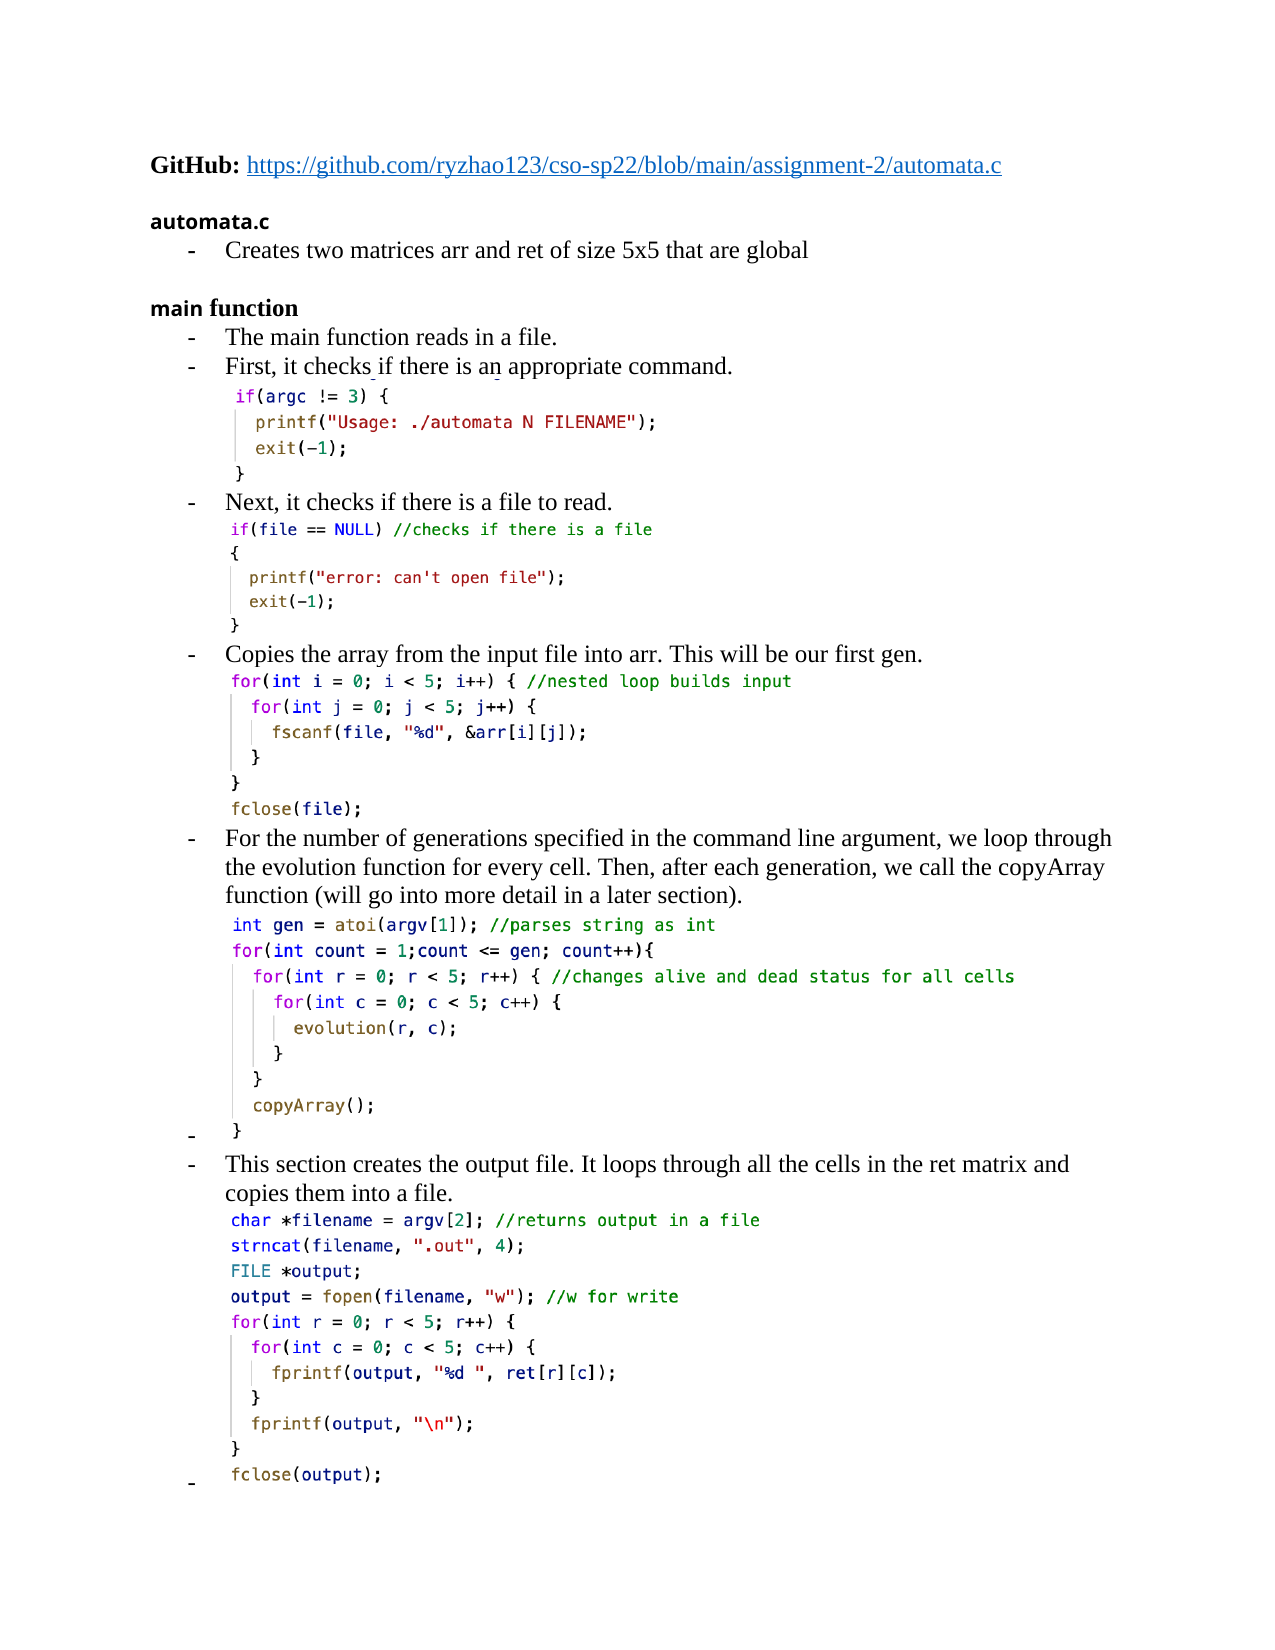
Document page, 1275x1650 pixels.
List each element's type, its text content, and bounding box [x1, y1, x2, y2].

picture [225, 515, 665, 639]
text GitHub: https://github.com/ryzhao123/cso-sp22/blob/main/assignment-2/automata.c [150, 150, 1125, 179]
list For the number of generations specified in the command line argument, we loop through the evolution function for every cell. Then, after each generation, we call the copyArray function (will go into more detail in a later section). [187, 823, 1125, 909]
list Creates two matrices arr and ret of size 5x5 that are global [187, 236, 1125, 264]
picture [225, 667, 802, 823]
list Next, it checks if there is a file to read. [187, 487, 1125, 515]
list This section creates the output file. It loops through all the cells in the ret matrix and copies them into a file. [187, 1149, 1125, 1207]
list First, it checks if there is an appropriate command. [187, 351, 1125, 380]
list Copies the array from the input file into arr. This will be our first gen. [187, 639, 1125, 667]
picture [225, 909, 1028, 1144]
text main function [150, 293, 1125, 322]
picture [225, 379, 665, 487]
list The main function reads in a file. [187, 322, 1125, 351]
picture [225, 1206, 768, 1490]
text automata.c [150, 207, 1125, 236]
